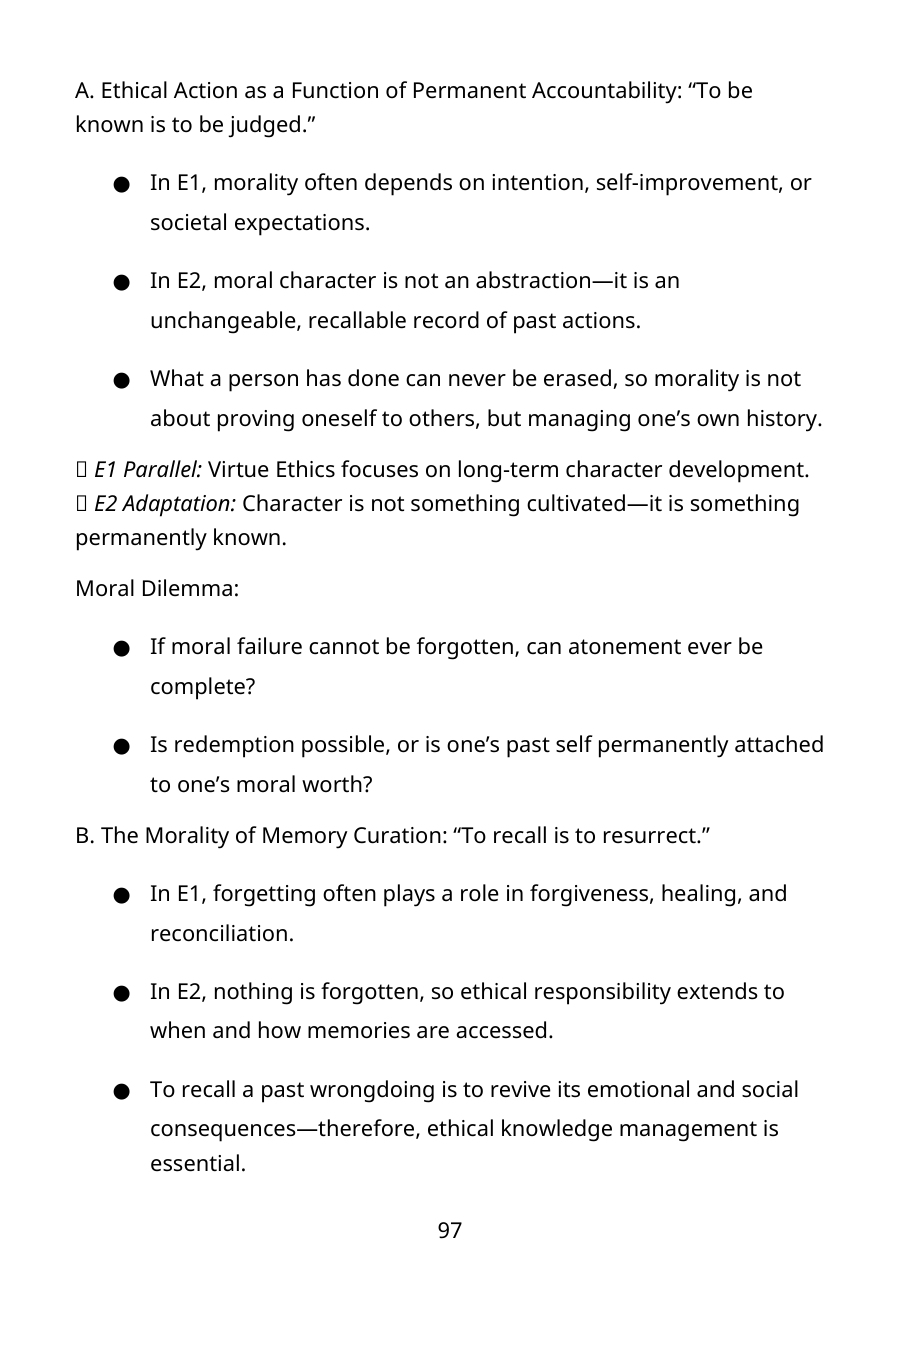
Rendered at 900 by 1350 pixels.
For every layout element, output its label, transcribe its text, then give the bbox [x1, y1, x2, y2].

list Is redemption possible, or is one’s past self permanently attached to one’s moral worth? [112, 722, 825, 798]
text 🔹 E1 Parallel: Virtue Ethics focuses on long-term character development. 🔹 E2 Adaptation: Character is not something cultivated—it is something permanently known. [75, 454, 825, 552]
list To recall a past wrongdoing is to revive its emotional and social consequences—therefore, ethical knowledge management is essential. [112, 1066, 825, 1177]
list In E2, nothing is forgotten, so ethical responsibility extends to when and how memories are accessed. [112, 968, 825, 1045]
list If moral failure cannot be forgotten, can atonement ever be complete? [112, 624, 825, 701]
list In E2, moral character is not an abstraction—it is an unchangeable, recallable record of past actions. [112, 258, 825, 335]
list In E1, morality often depends on intention, self-improvement, or societal expectations. [112, 160, 825, 237]
text Moral Dilemma: [75, 573, 825, 603]
list What a person has done can never be erased, so morality is not about proving oneself to others, but managing one’s own history. [112, 356, 825, 433]
list In E1, forgetting often plays a role in forgiveness, healing, and reconciliation. [112, 870, 825, 947]
text B. The Morality of Memory Curation: “To recall is to resurrect.” [75, 819, 825, 849]
text A. Ethical Action as a Function of Permanent Accountability: “To be known is to be judged.” [75, 75, 825, 139]
